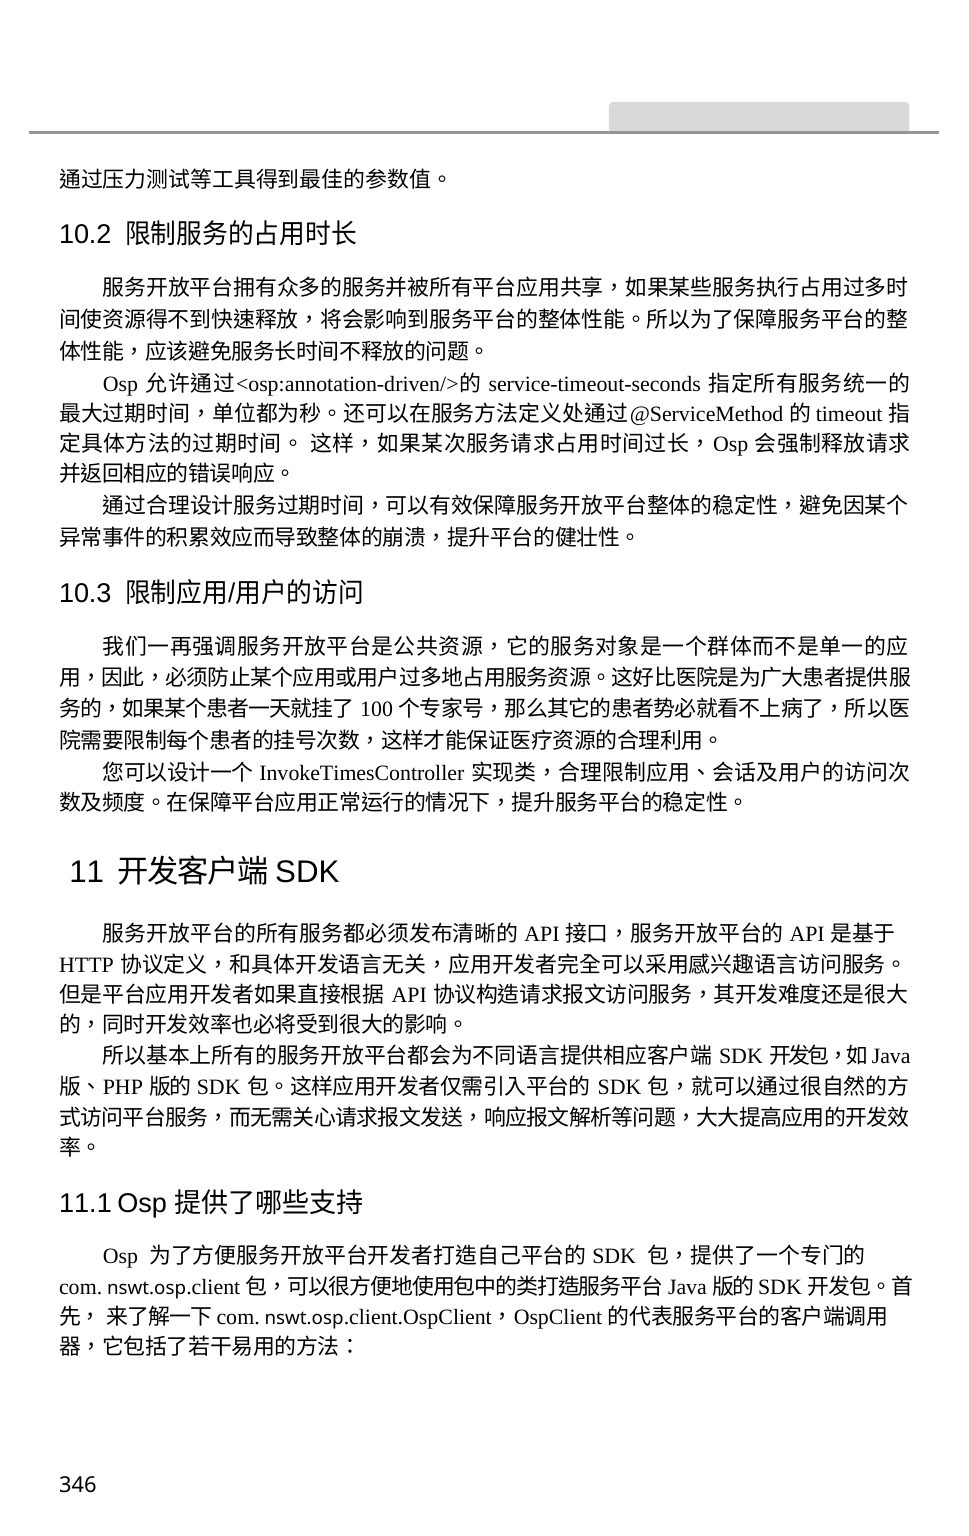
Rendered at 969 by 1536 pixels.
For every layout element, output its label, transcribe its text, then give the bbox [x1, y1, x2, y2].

subtitle Osp 提供了哪些支持 [59, 1184, 952, 1221]
subtitle 开发客户端 SDK [69, 849, 952, 892]
text 所以基本上所有的服务开放平台都会为不同语言提供相应客户端 SDK 开发包，如 Java 版、PHP 版的 SDK 包。这样应用开发者仅需引入平台的 SDK 包，就可以通过很自然的方式访问平台服务，而无需关心请求报文发送，响应报文解析等问题，大大提高应用的开发效率。 [59, 1041, 911, 1162]
text Osp 为了方便服务开放平台开发者打造自己平台的 SDK 包，提供了一个专门的 [103, 1240, 952, 1270]
text HTTP 协议定义，和具体开发语言无关，应用开发者完全可以采用感兴趣语言访问服务。但是平台应用开发者如果直接根据 API 协议构造请求报文访问服务，其开发难度还是很大的，同时开发效率也必将受到很大的影响。 [59, 949, 910, 1038]
text 服务开放平台的所有服务都必须发布清晰的 API 接口，服务开放平台的 API 是基于 [103, 918, 952, 948]
text 通过合理设计服务过期时间，可以有效保障服务开放平台整体的稳定性，避免因某个异常事件的积累效应而导致整体的崩溃，提升平台的健壮性。 [59, 490, 910, 552]
text 服务开放平台拥有众多的服务并被所有平台应用共享，如果某些服务执行占用过多时间使资源得不到快速释放，将会影响到服务平台的整体性能。所以为了保障服务平台的整体性能，应该避免服务长时间不释放的问题。 [59, 272, 911, 366]
text 您可以设计一个 InvokeTimesController 实现类，合理限制应用、会话及用户的访问次数及频度。在保障平台应用正常运行的情况下，提升服务平台的稳定性。 [59, 757, 910, 817]
text 我们一再强调服务开放平台是公共资源，它的服务对象是一个群体而不是单一的应用，因此，必须防止某个应用或用户过多地占用服务资源。这好比医院是为广大患者提供服务的，如果某个患者一天就挂了 100 个专家号，那么其它的患者势必就看不上病了，所以医院需要限制每个患者的挂号次数，这样才能保证医疗资源的合理利用。 [59, 631, 911, 754]
text com. nswt.osp.client 包，可以很方便地使用包中的类打造服务平台 Java 版的 SDK 开发包。首先， 来了解一下 com. nswt.osp.client.OspClient，OspClient 的代表服务平台的客户端调用器，它包括了若干易用的方法： [59, 1271, 919, 1361]
text 通过压力测试等工具得到最佳的参数值。 [59, 164, 952, 193]
text Osp 允许通过<osp:annotation-driven/>的 service-timeout-seconds 指定所有服务统一的最大过期时间，单位都为秒。还可以在服务方法定义处通过@ServiceMethod 的 timeout 指定具体方法的过期时间。 这样，如果某次服务请求占用时间过长，Osp 会强制释放请求并返回相应的错误响应。 [59, 368, 910, 488]
subtitle 限制应用/用户的访问 [59, 574, 952, 611]
subtitle 限制服务的占用时长 [59, 215, 952, 252]
